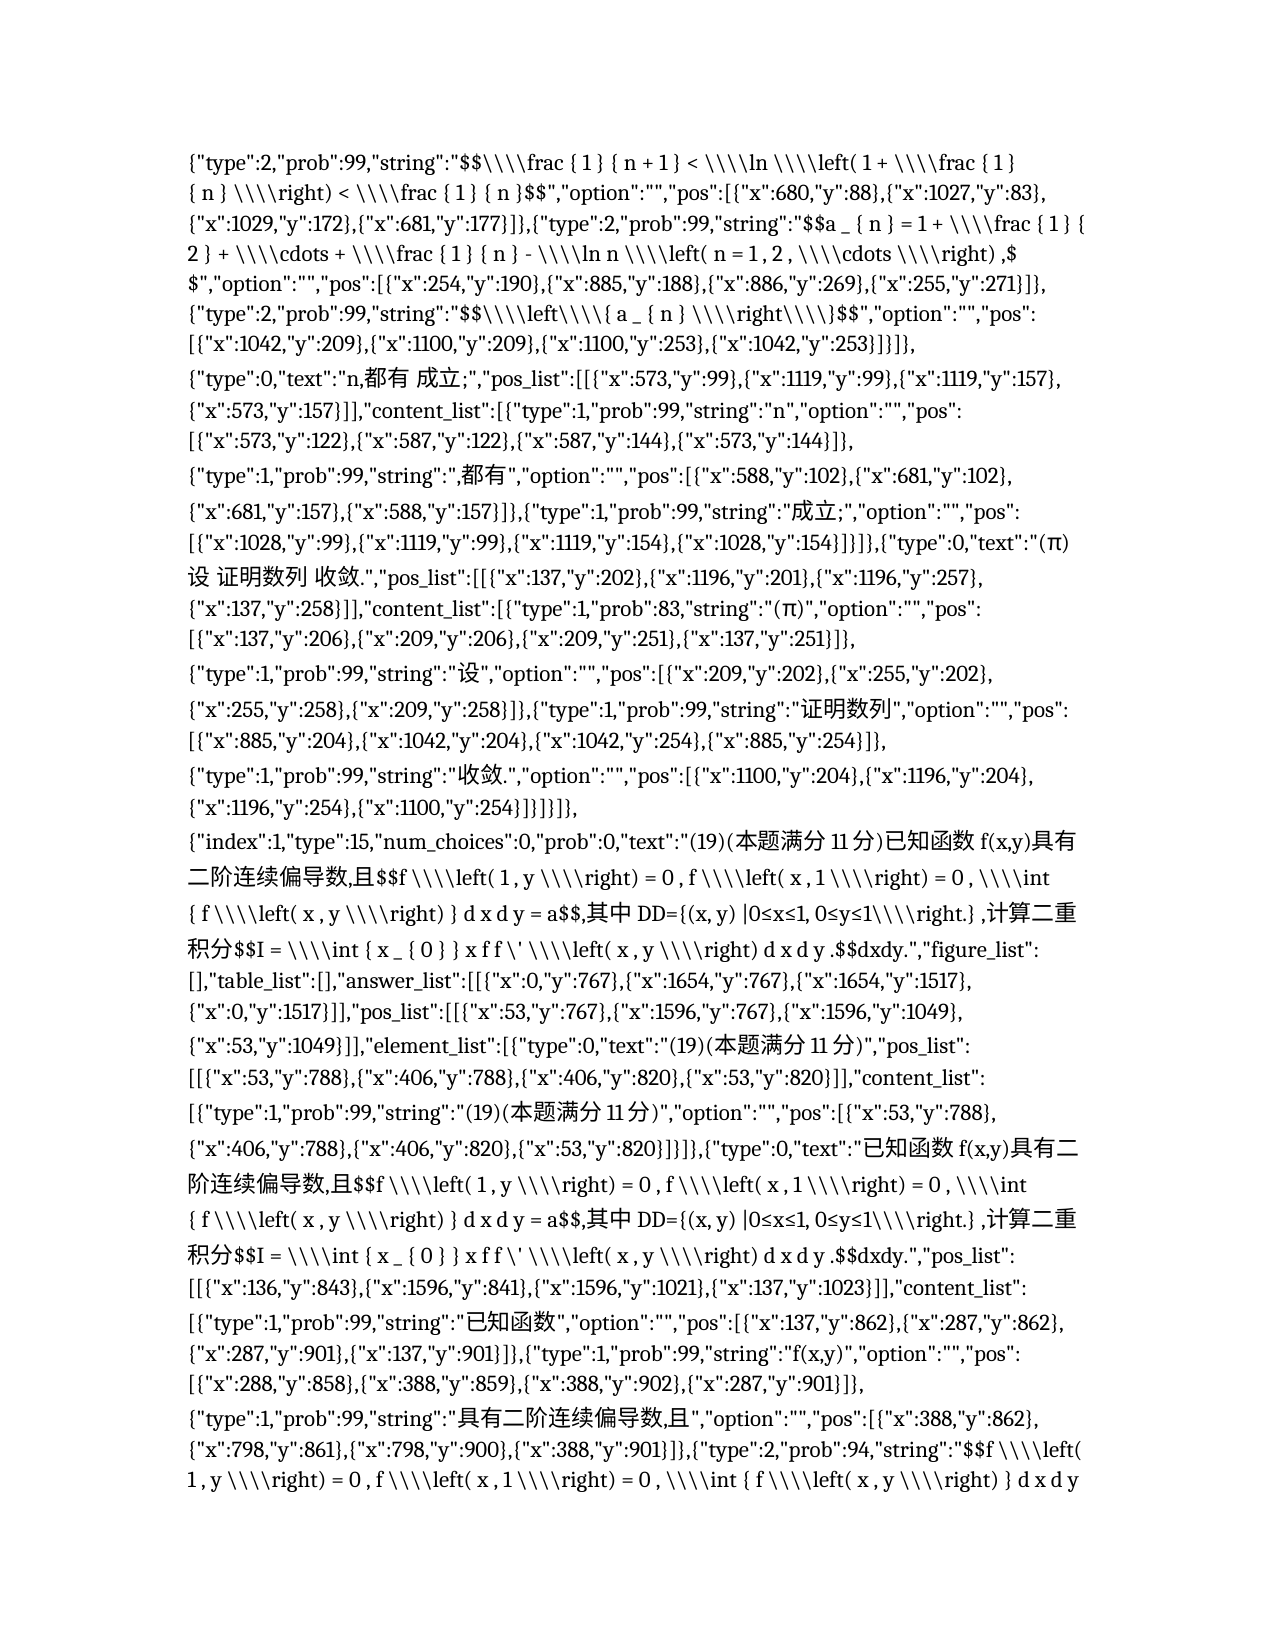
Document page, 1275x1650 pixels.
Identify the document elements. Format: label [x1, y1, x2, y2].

text [187, 150, 1087, 1493]
